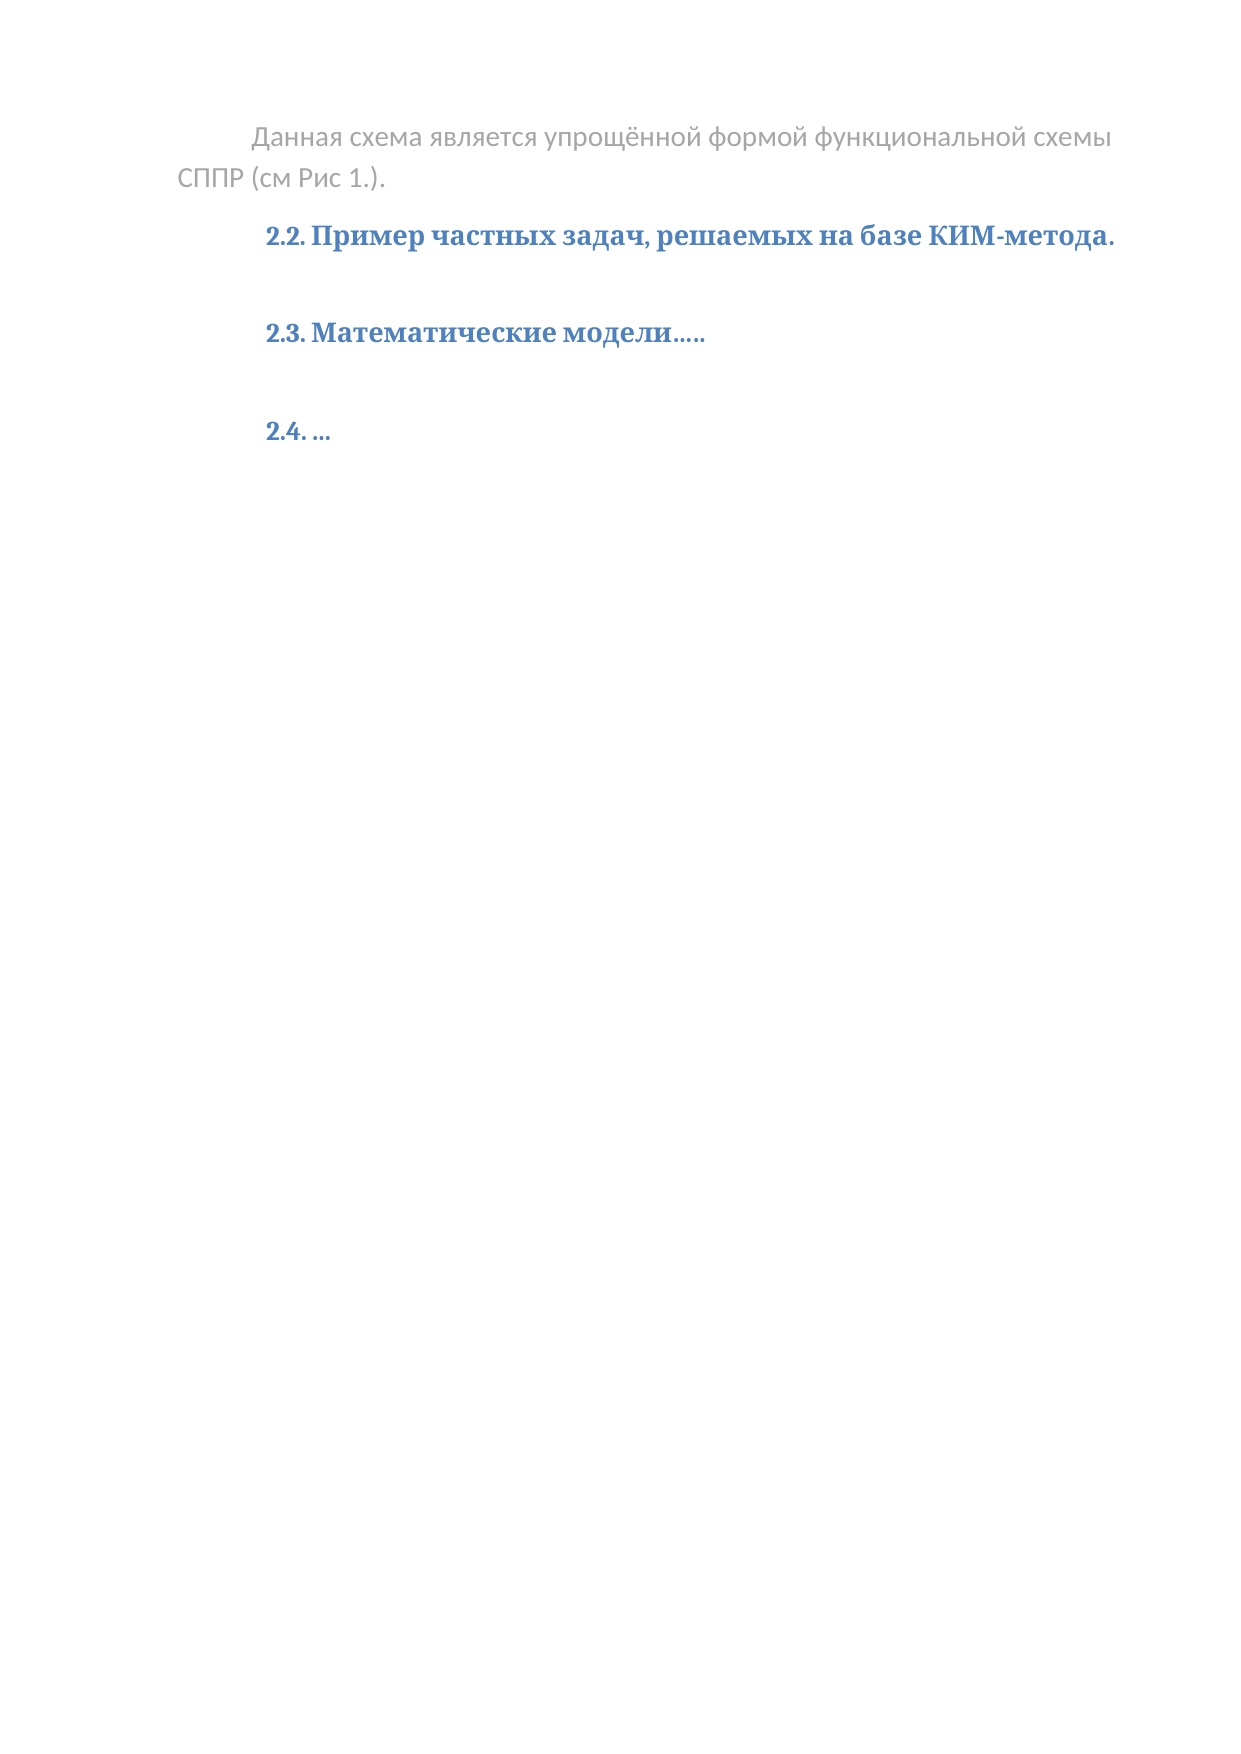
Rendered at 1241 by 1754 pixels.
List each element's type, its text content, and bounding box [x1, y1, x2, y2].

subtitle Математические модели….. [266, 318, 1152, 349]
text Данная схема является упрощённой формой функциональной схемы СППР (см Рис 1.). [177, 118, 1152, 195]
subtitle Пример частных задач, решаемых на базе КИМ-метода. [266, 221, 1152, 252]
subtitle … [266, 416, 1152, 447]
